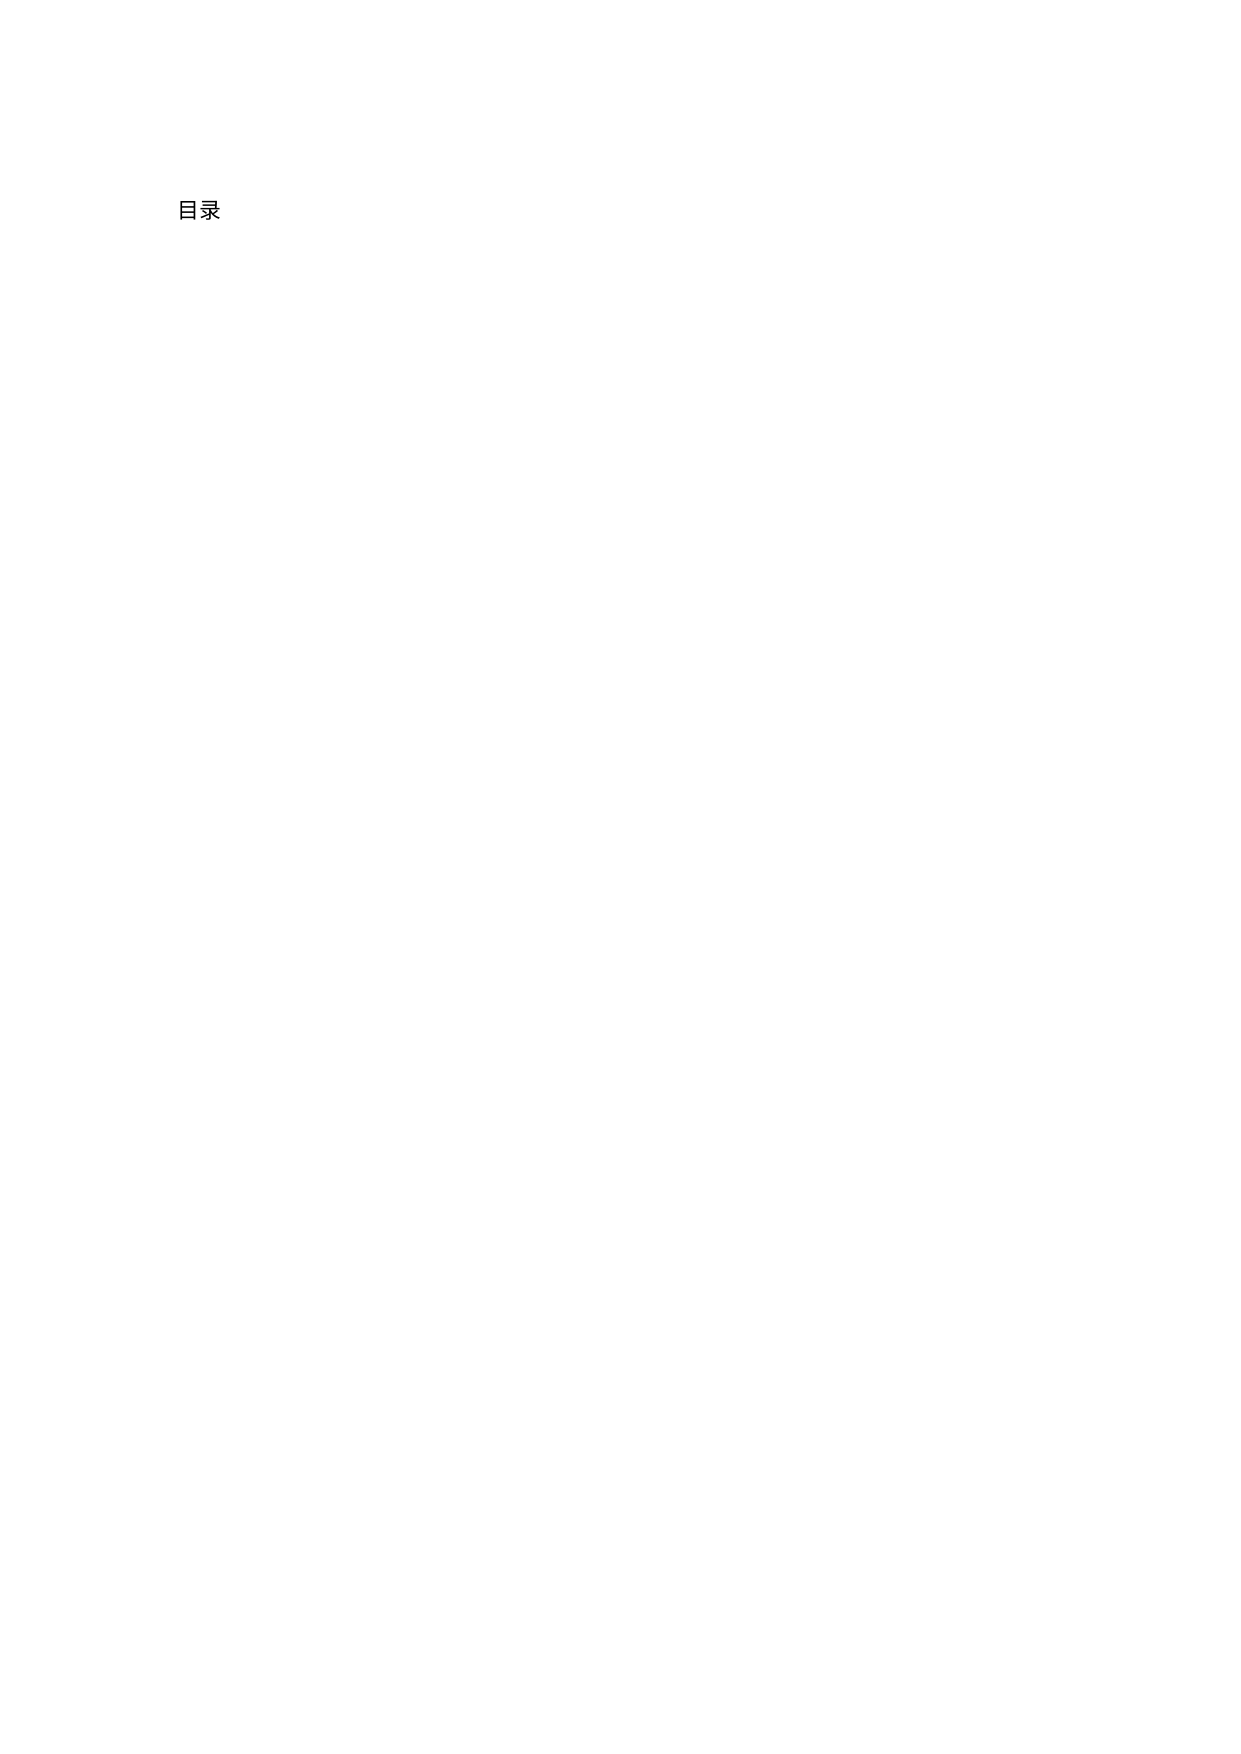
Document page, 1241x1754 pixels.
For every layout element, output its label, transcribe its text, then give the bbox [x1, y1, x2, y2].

text 目录 [177, 193, 1122, 225]
